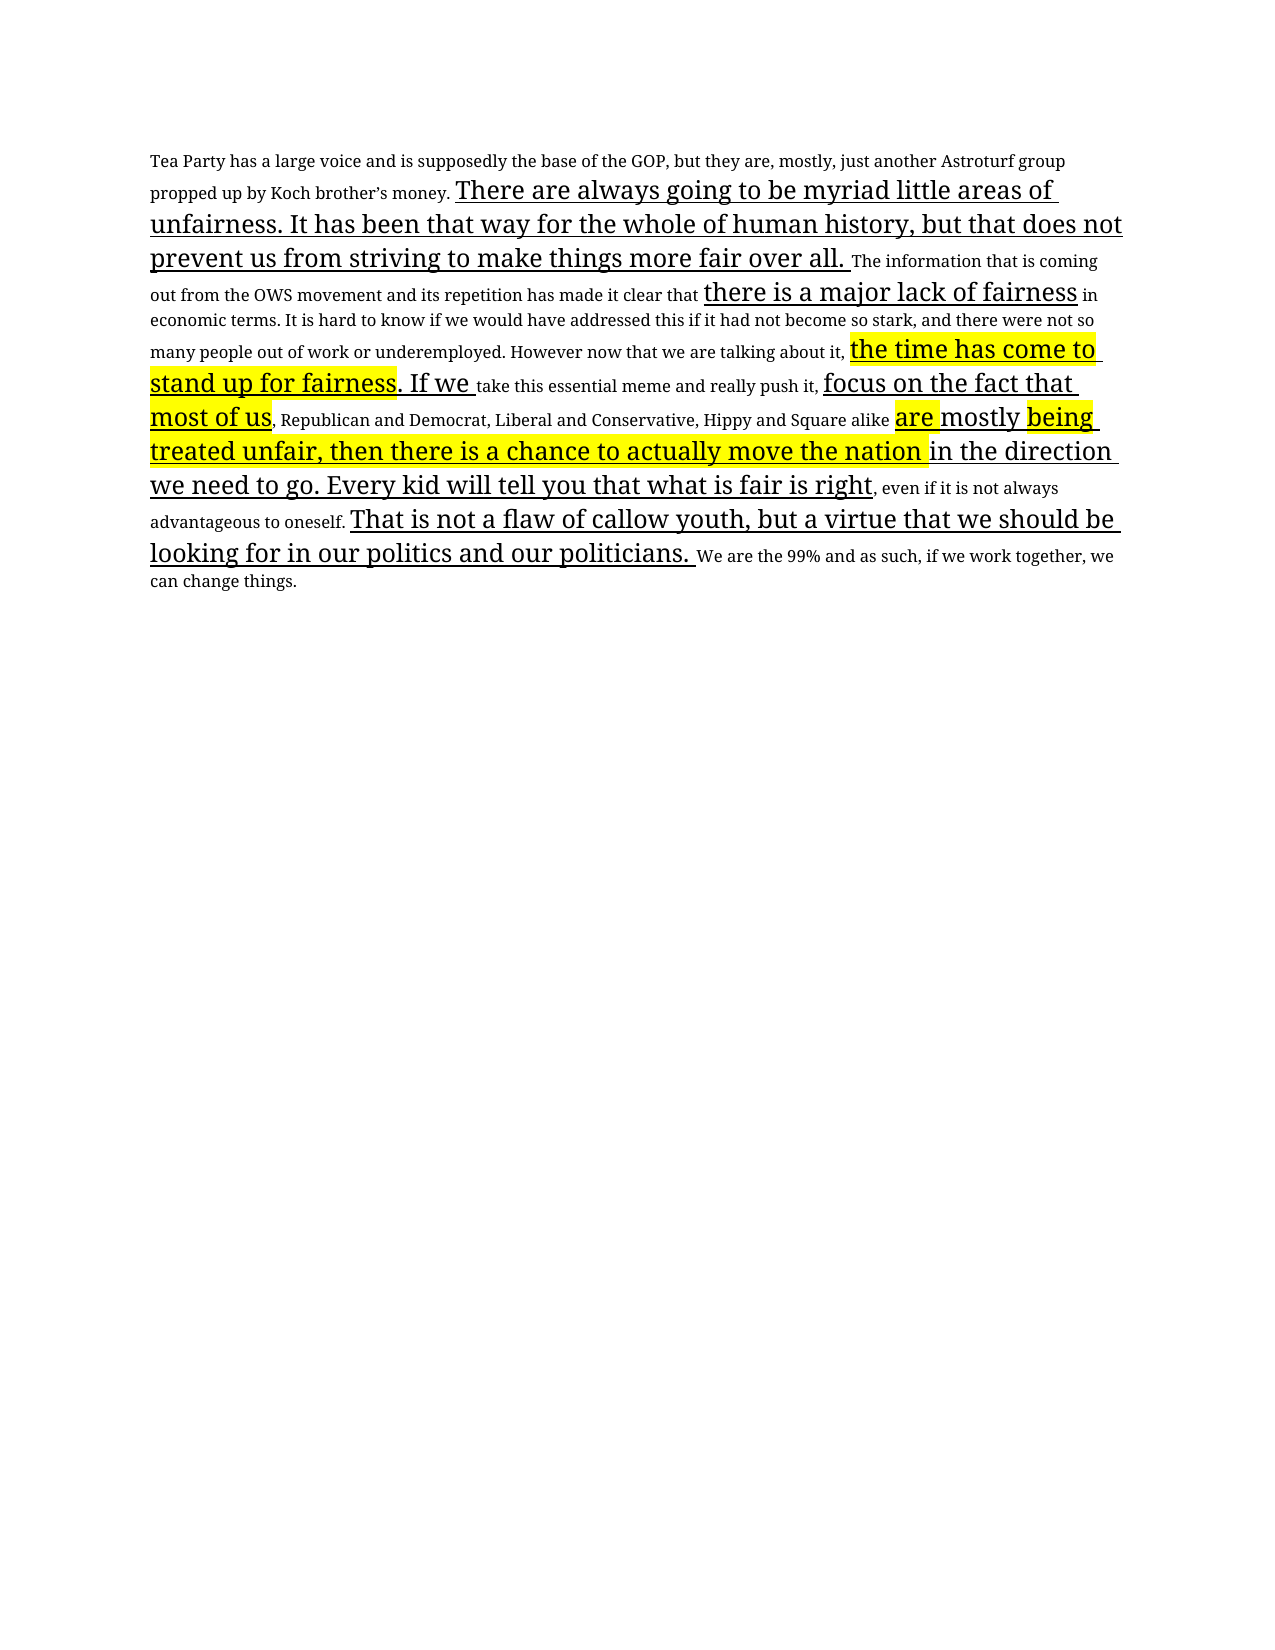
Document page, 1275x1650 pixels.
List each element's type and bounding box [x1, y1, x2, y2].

text [150, 150, 1125, 593]
